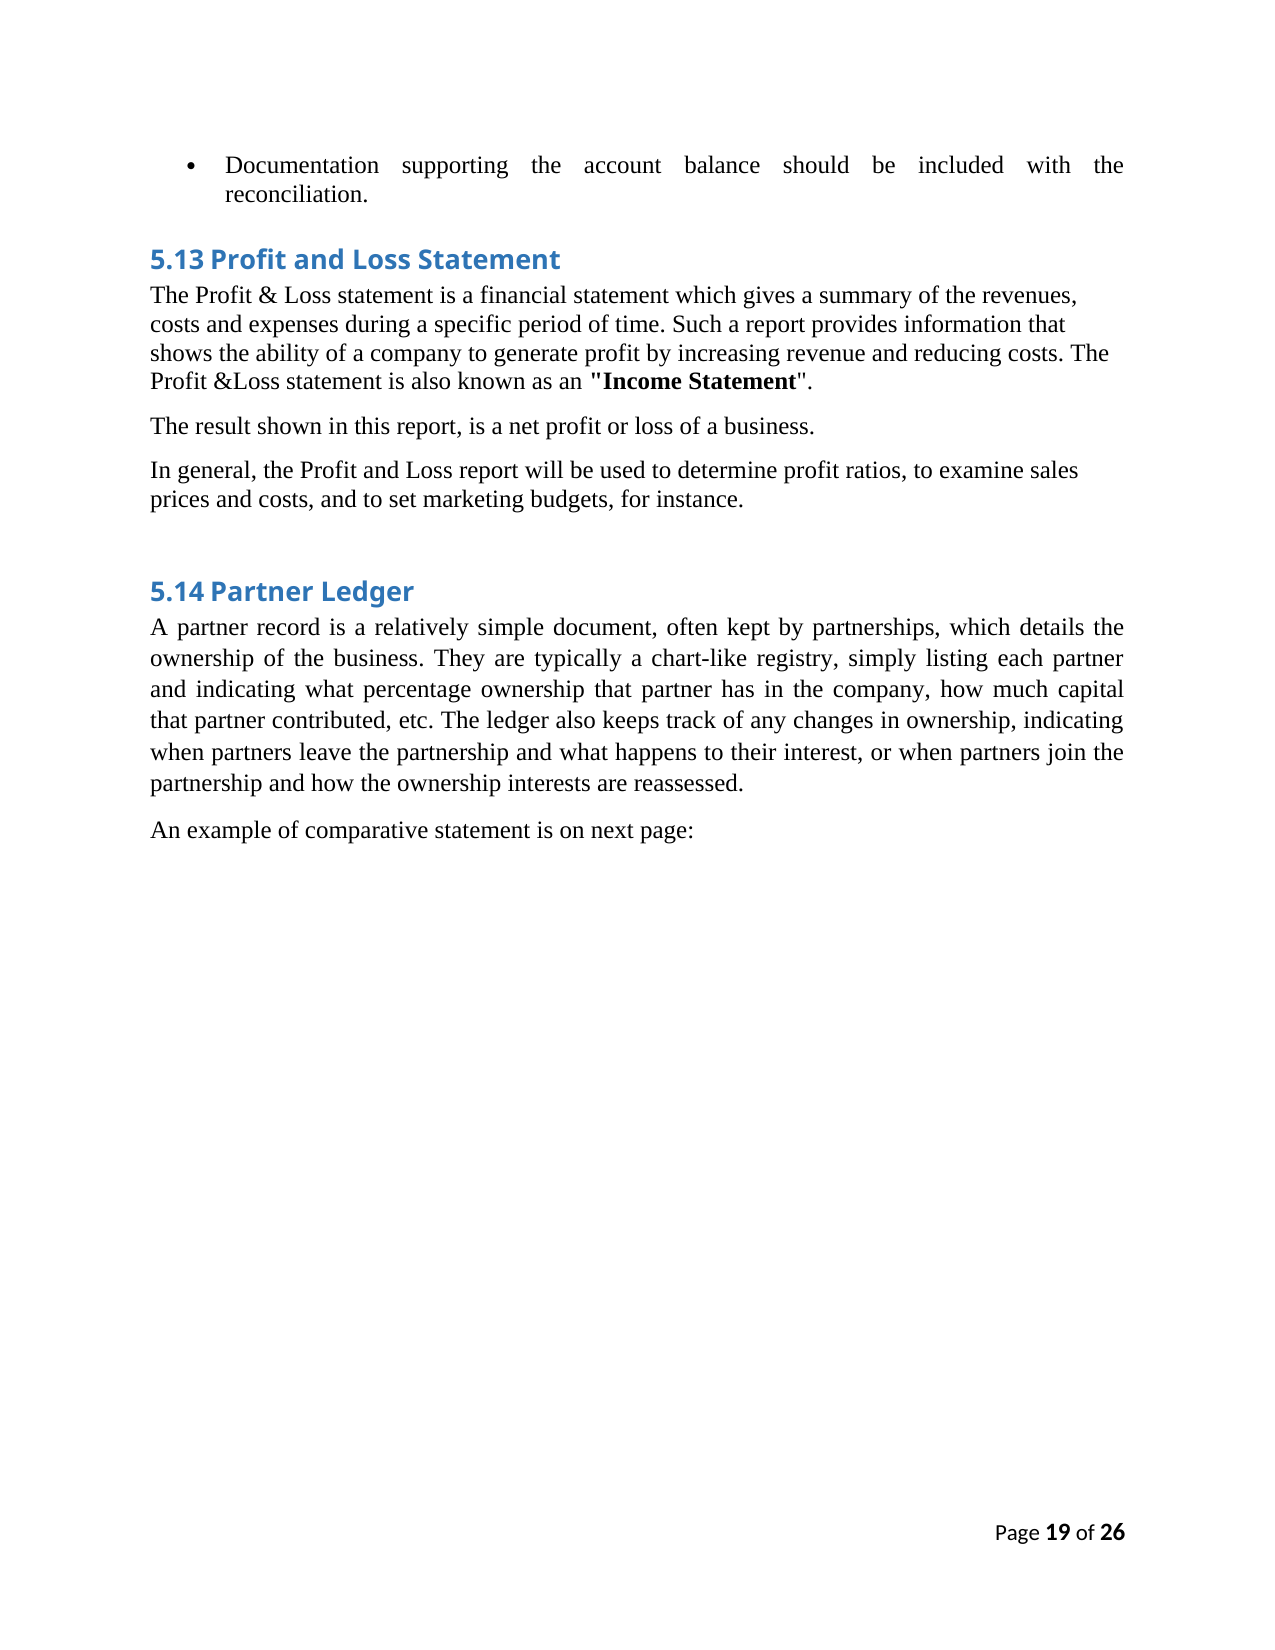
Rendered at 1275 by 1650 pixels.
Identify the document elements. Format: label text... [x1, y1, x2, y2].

text A partner record is a relatively simple document, often kept by partnerships, which details the ownership of the business. They are typically a chart-like registry, simply listing each partner and indicating what percentage ownership that partner has in the company, how much capital that partner contributed, etc. The ledger also keeps track of any changes in ownership, indicating when partners leave the partnership and what happens to their interest, or when partners join the partnership and how the ownership interests are reassessed. [150, 612, 1125, 796]
text An example of comparative statement is on next page: [150, 815, 1125, 844]
subtitle Profit and Loss Statement [150, 240, 1125, 277]
text The Profit & Loss statement is a financial statement which gives a summary of the revenues, costs and expenses during a specific period of time. Such a report provides information that shows the ability of a company to generate profit by increasing revenue and reducing costs. The Profit &Loss statement is also known as an "Income Statement". [150, 280, 1125, 395]
text The result shown in this report, is a net profit or loss of a business. [150, 411, 1125, 439]
subtitle Partner Ledger [150, 573, 1125, 609]
text In general, the Profit and Loss report will be used to determine profit ratios, to examine sales prices and costs, and to set marketing budgets, for instance. [150, 455, 1125, 513]
list Documentation supporting the account balance should be included with the reconciliation. [187, 150, 1125, 207]
